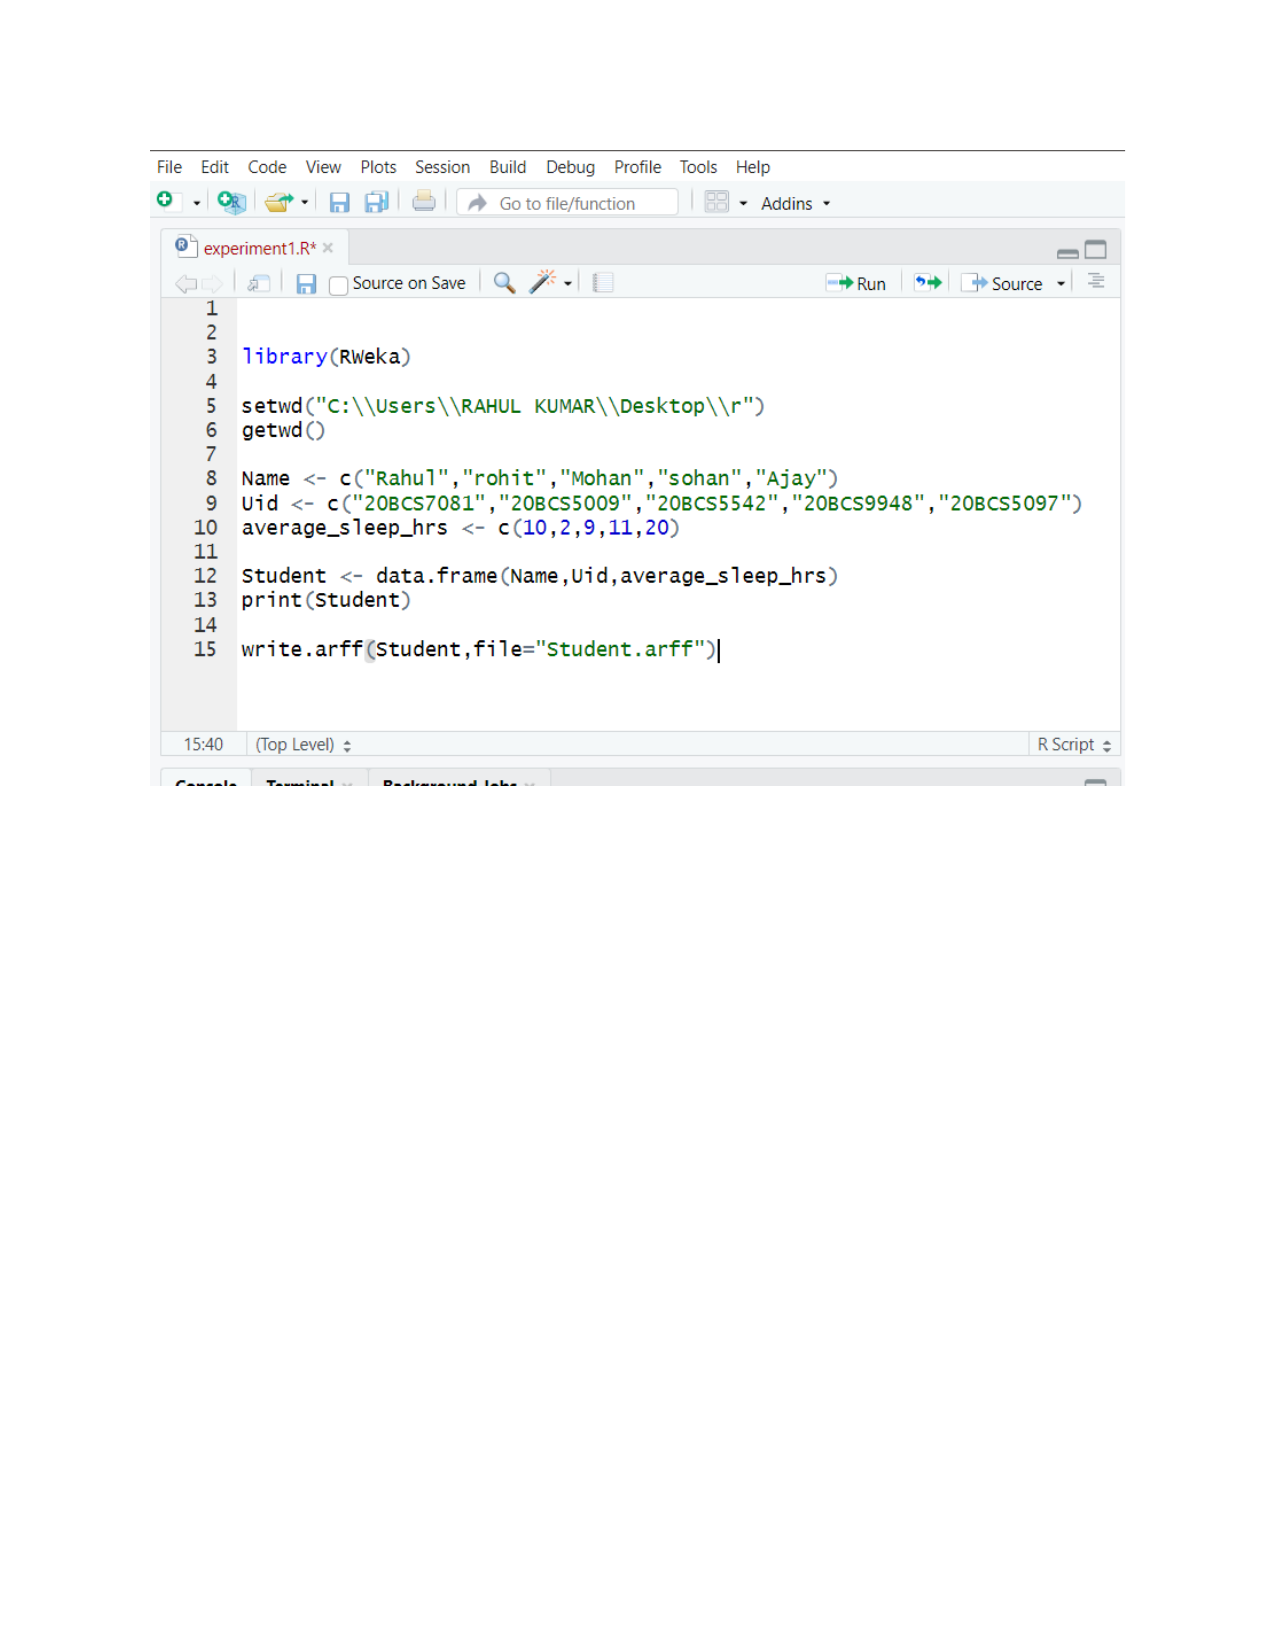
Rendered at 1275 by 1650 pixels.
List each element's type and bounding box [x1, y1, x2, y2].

picture [150, 150, 1125, 786]
